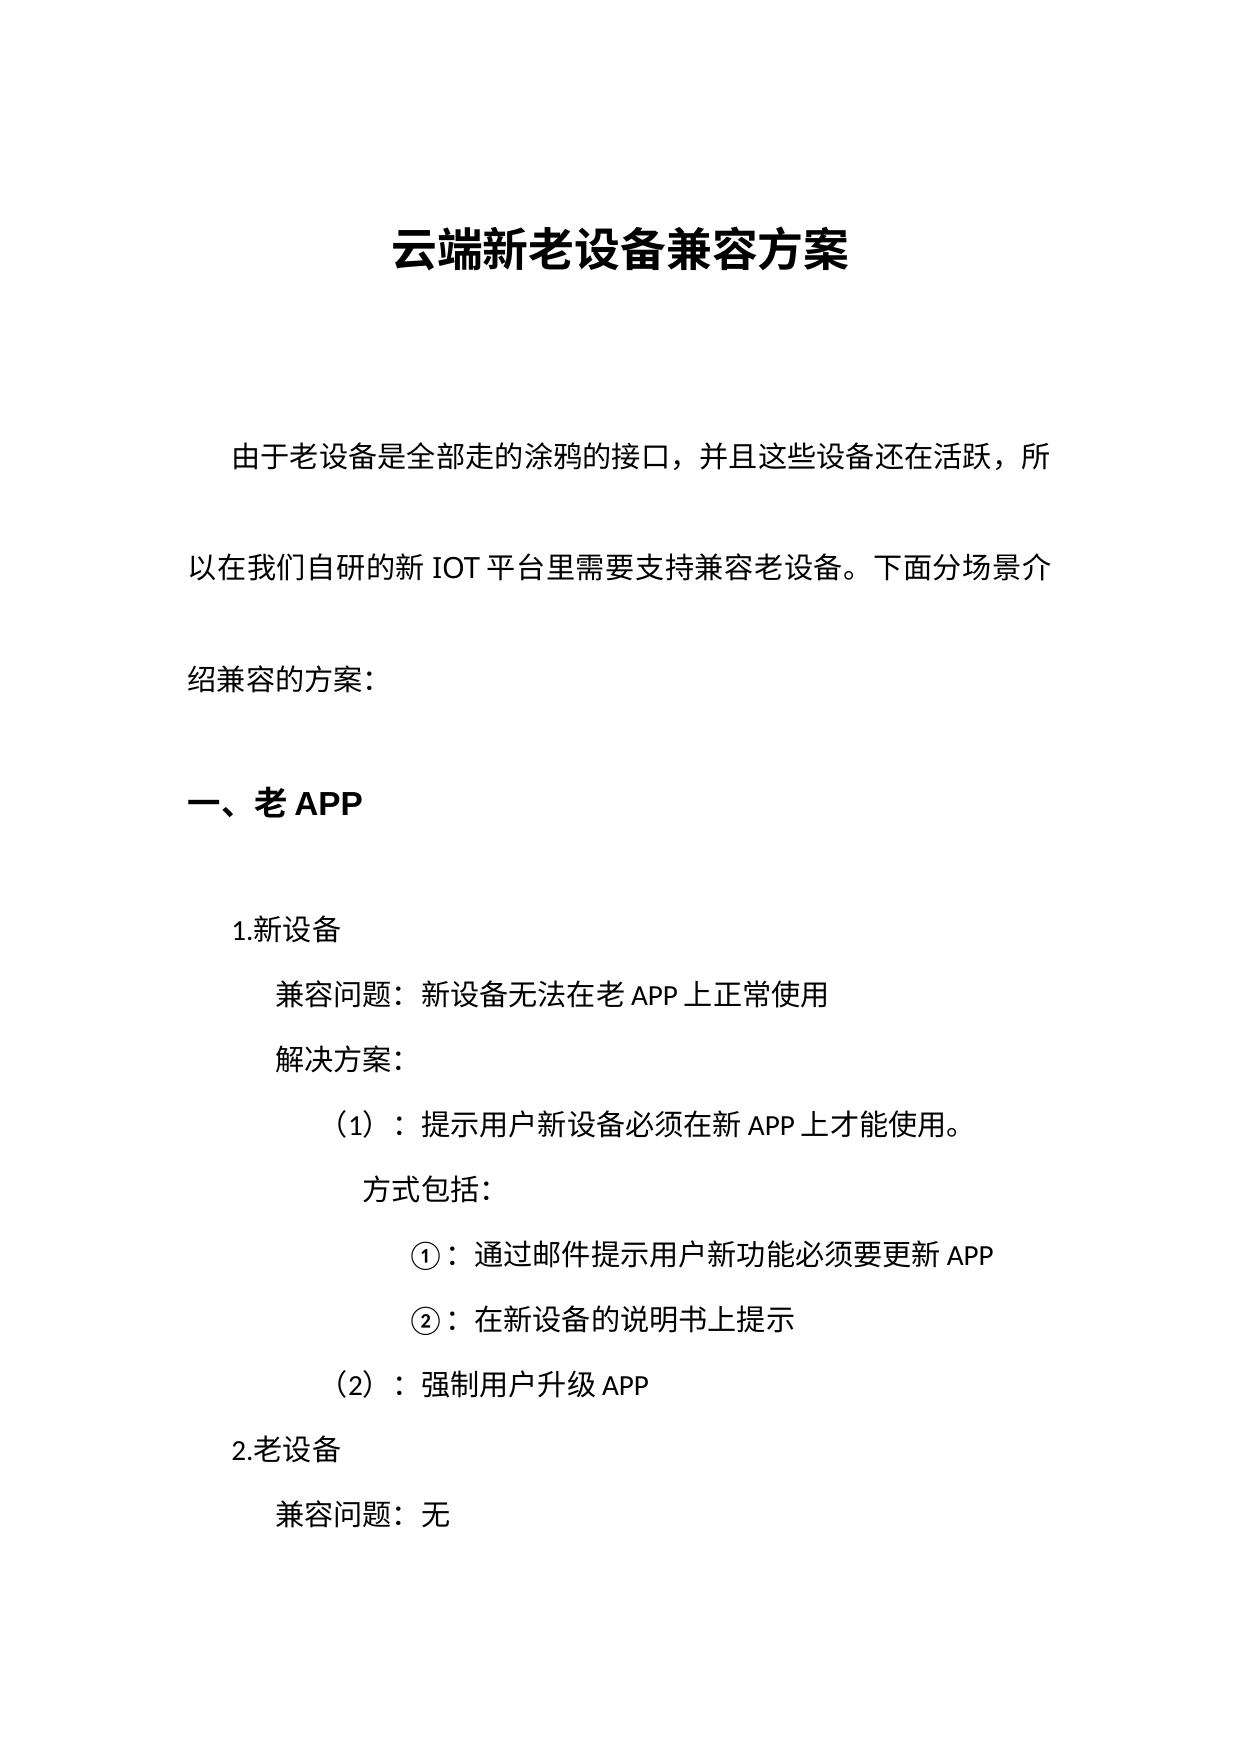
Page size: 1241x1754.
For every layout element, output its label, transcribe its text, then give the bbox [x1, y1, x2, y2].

list 2.老设备 [187, 1415, 1053, 1480]
list 1.新设备 [187, 895, 1053, 960]
subtitle 云端新老设备兼容方案 [187, 197, 1053, 295]
list （1）：提示用户新设备必须在新APP上才能使用。 [275, 1090, 1053, 1155]
text 兼容问题：新设备无法在老APP上正常使用 [231, 960, 1053, 1025]
subtitle 由于老设备是全部走的涂鸦的接口，并且这些设备还在活跃，所以在我们自研的新IOT平台里需要支持兼容老设备。下面分场景介绍兼容的方案： [187, 422, 1053, 711]
list 兼容问题：无 [231, 1480, 1053, 1545]
subtitle 老APP [187, 768, 1053, 833]
list （2）：强制用户升级APP [275, 1350, 1053, 1415]
list 方式包括： [275, 1155, 1053, 1220]
list ①：通过邮件提示用户新功能必须要更新APP [319, 1220, 1053, 1285]
text 解决方案： [231, 1025, 1053, 1090]
list ②：在新设备的说明书上提示 [319, 1285, 1053, 1350]
